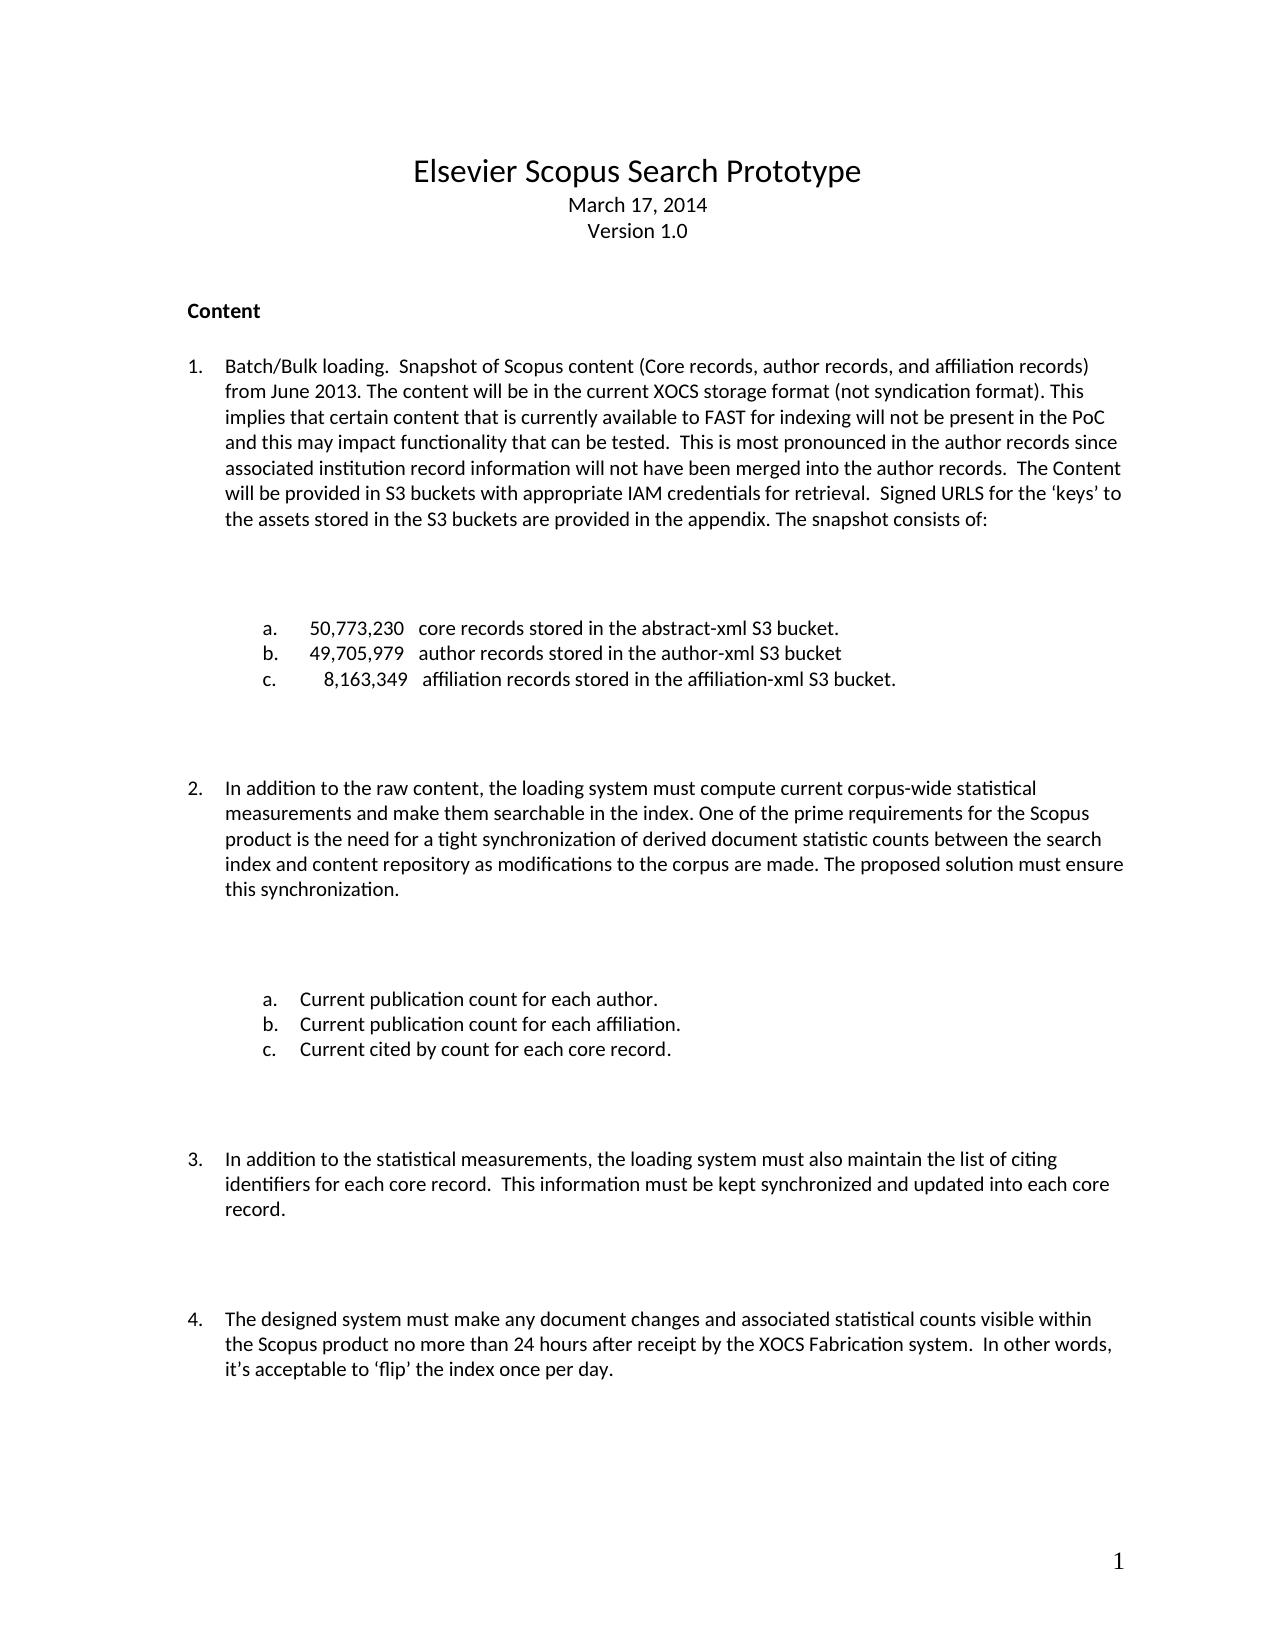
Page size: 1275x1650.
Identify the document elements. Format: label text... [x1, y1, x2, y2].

list 49,705,979 author record [262, 640, 1125, 666]
list Batch/Bulk loading. Snapshot of Scopus content (Core records, author records, and affiliation records) from June 2013. The content will be in the current XOCS storage format (not syndication format). This implies that certain content that is currently available to FAST for indexing will not be present in the PoC and this may impact functionality that can be tested. This is most pronounced in the author records since associated institution record information will not have been merged into the author records. The Content will be provided in S3 buckets with appropriate IAM credentials for retrieval. Signed URLS for the ‘keys’ to the assets stored in the S3 buckets . The snapshot consists of: [187, 353, 1125, 531]
list Current publication count for each author. [262, 986, 1125, 1011]
list 50,773,230 core records. [262, 615, 1125, 640]
list In addition to the raw content, the loading system must compute current corpus-wide statistical measurements and make them searchable in the index. One of the prime requirements for the Scopus product is the need for a tight synchronization of derived document statistic counts between the search index and content repository as modifications to the corpus are made. The proposed solution must ensure this synchronization. [187, 775, 1125, 902]
text Version [150, 217, 1125, 244]
list 8,163,349 affiliation records [262, 666, 1125, 691]
list In addition to the statistical measurements, the loading system must also maintain the list of citing identifiers for each core record. This information must be kept synchronized and updated into each core record. [187, 1146, 1125, 1222]
list The designed system must make any document changes and associated statistical counts visible within the Scopus product no more than 24 hours after receipt by the XOCS Fabrication system. In other words, it’s acceptable to ‘flip’ the index once per day. [187, 1306, 1125, 1382]
text , 2014 [150, 191, 1125, 217]
text Content [187, 297, 1125, 324]
list Current cited by count for each core record [262, 1037, 1125, 1062]
text Elsevier Scopus Search Prototype [150, 150, 1125, 191]
list Current publication count for each affiliation. [262, 1011, 1125, 1037]
